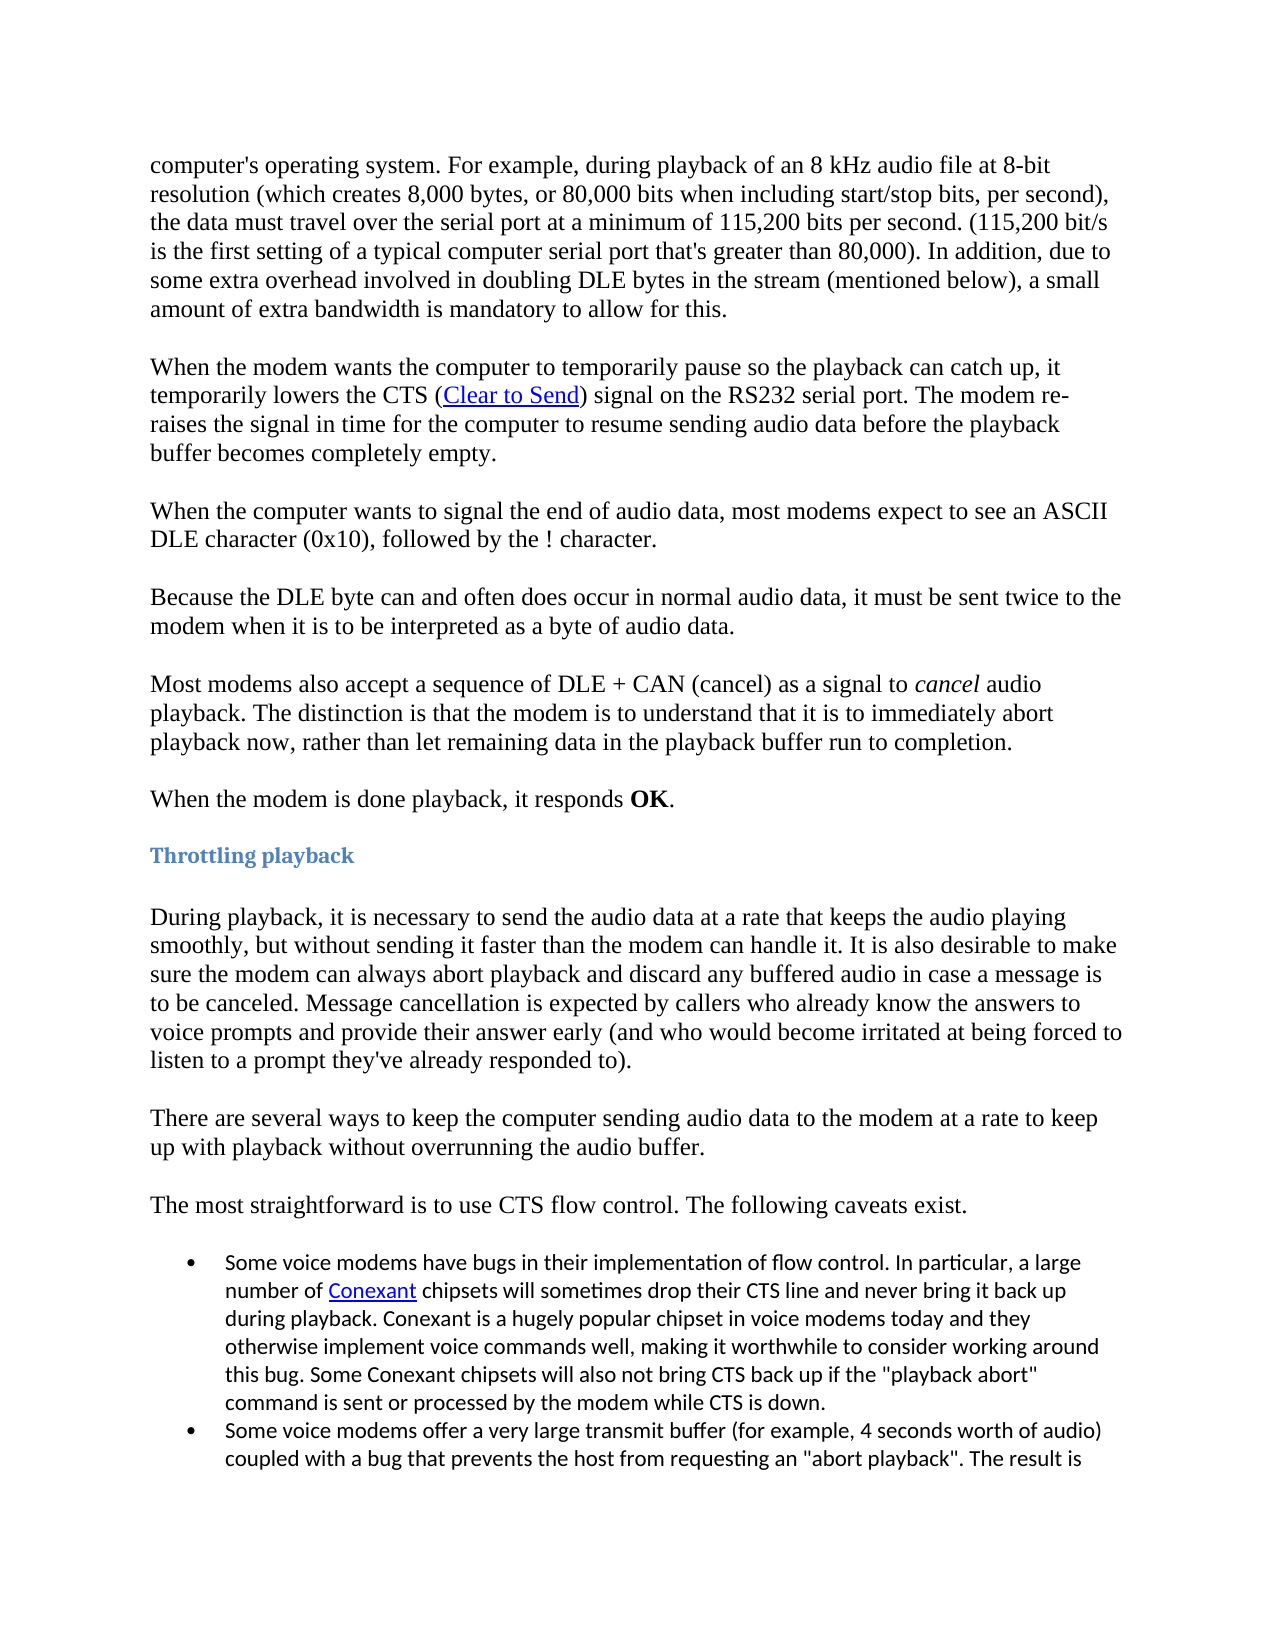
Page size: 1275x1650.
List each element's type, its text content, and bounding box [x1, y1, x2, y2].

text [150, 150, 1125, 322]
subtitle Throttling playback [150, 842, 1125, 869]
text When the computer wants to signal the end of audio data, most modems expect to see an ASCII DLE character (0x10), followed by the ! character. [150, 496, 1125, 553]
text There are several ways to keep the computer sending audio data to the modem at a rate to keep up with playback without overrunning the audio buffer. [150, 1103, 1125, 1161]
text When the modem wants the computer to temporarily pause so the playback can catch up, it temporarily lowers the CTS (Clear to Send) signal on the RS232 serial port. The modem re-raises the signal in time for the computer to resume sending audio data before the playback buffer becomes completely empty. [150, 352, 1125, 467]
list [187, 1416, 1125, 1472]
text When the modem is done playback, it responds OK. [150, 784, 1125, 813]
list Some voice modems have bugs in their implementation of flow control. In particular, a large number of Conexant chipsets will sometimes drop their CTS line and never bring it back up during playback. Conexant is a hugely popular chipset in voice modems today and they otherwise implement voice commands well, making it worthwhile to consider working around this bug. Some Conexant chipsets will also not bring CTS back up if the "playback abort" command is sent or processed by the modem while CTS is down. [187, 1248, 1125, 1416]
text Because the DLE byte can and often does occur in normal audio data, it must be sent twice to the modem when it is to be interpreted as a byte of audio data. [150, 582, 1125, 640]
text During playback, it is necessary to send the audio data at a rate that keeps the audio playing smoothly, but without sending it faster than the modem can handle it. It is also desirable to make sure the modem can always abort playback and discard any buffered audio in case a message is to be canceled. Message cancellation is expected by callers who already know the answers to voice prompts and provide their answer early (and who would become irritated at being forced to listen to a prompt they've already responded to). [150, 902, 1125, 1074]
text Most modems also accept a sequence of DLE + CAN (cancel) as a signal to cancel audio playback. The distinction is that the modem is to understand that it is to immediately abort playback now, rather than let remaining data in the playback buffer run to completion. [150, 669, 1125, 755]
text The most straightforward is to use CTS flow control. The following caveats exist. [150, 1190, 1125, 1219]
